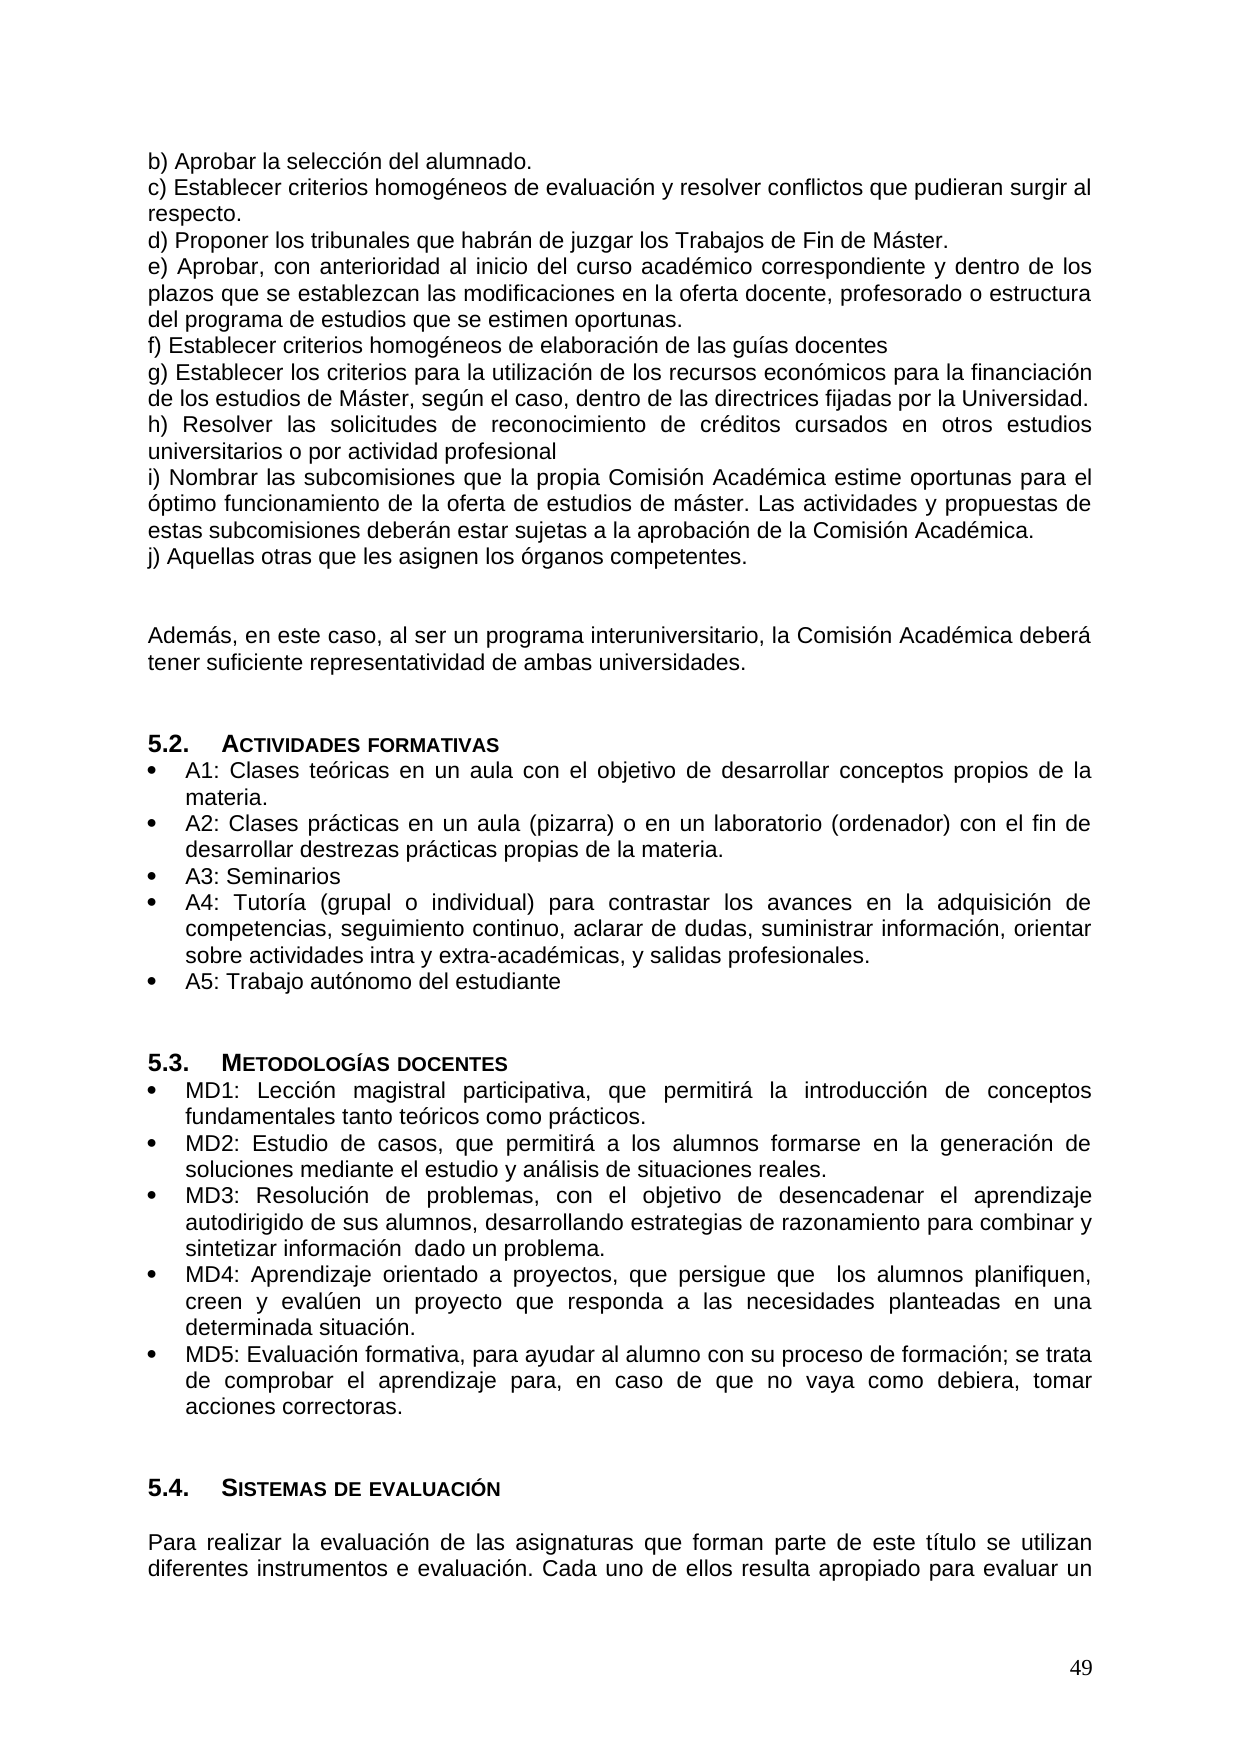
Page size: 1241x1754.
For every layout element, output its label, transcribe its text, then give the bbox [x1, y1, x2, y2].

list MD3: Resolución de problemas, con el objetivo de desencadenar el aprendizaje autodirigido de sus alumnos, desarrollando estrategias de razonamiento para combinar y sintetizar información dado un problema. [148, 1182, 1092, 1261]
text Además, en este caso, al ser un programa interuniversitario, la Comisión Académica deberá tener suficiente representatividad de ambas universidades. [148, 622, 1092, 675]
text d) Proponer los tribunales que habrán de juzgar los Trabajos de Fin de Máster. [148, 227, 1092, 253]
text f) Establecer criterios homogéneos de elaboración de las guías docentes [148, 332, 1092, 358]
list A4: Tutoría (grupal o individual) para contrastar los avances en la adquisición de competencias, seguimiento continuo, aclarar de dudas, suministrar información, orientar sobre actividades intra y extra-académicas, y salidas profesionales. [148, 889, 1092, 968]
text b) Aprobar la selección del alumnado. [148, 148, 1092, 174]
text c) Establecer criterios homogéneos de evaluación y resolver conflictos que pudieran surgir al respecto. [148, 174, 1092, 227]
list Sistemas de evaluación [148, 1473, 1092, 1502]
text j) Aquellas otras que les asignen los órganos competentes. [148, 543, 1092, 569]
list MD1: Lección magistral participativa, que permitirá la introducción de conceptos fundamentales tanto teóricos como prácticos. [148, 1077, 1092, 1130]
list A5: Trabajo autónomo del estudiante [148, 968, 1092, 994]
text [148, 1528, 1092, 1581]
list A3: Seminarios [148, 863, 1092, 889]
list MD2: Estudio de casos, que permitirá a los alumnos formarse en la generación de soluciones mediante el estudio y análisis de situaciones reales. [148, 1130, 1092, 1182]
list MD4: Aprendizaje orientado a proyectos, que persigue que los alumnos planifiquen, creen y evalúen un proyecto que responda a las necesidades planteadas en una determinada situación. [148, 1261, 1092, 1341]
list MD5: Evaluación formativa, para ayudar al alumno con su proceso de formación; se trata de comprobar el aprendizaje para, en caso de que no vaya como debiera, tomar acciones correctoras. [148, 1341, 1092, 1419]
text e) Aprobar, con anterioridad al inicio del curso académico correspondiente y dentro de los plazos que se establezcan las modificaciones en la oferta docente, profesorado o estructura del programa de estudios que se estimen oportunas. [148, 253, 1092, 332]
list A2: Clases prácticas en un aula (pizarra) o en un laboratorio (ordenador) con el fin de desarrollar destrezas prácticas propias de la materia. [148, 810, 1092, 863]
list Actividades formativas [148, 728, 1092, 757]
list Metodologías docentes [148, 1048, 1092, 1077]
text h) Resolver las solicitudes de reconocimiento de créditos cursados en otros estudios universitarios o por actividad profesional [148, 411, 1092, 464]
list A1: Clases teóricas en un aula con el objetivo de desarrollar conceptos propios de la materia. [148, 757, 1092, 810]
text g) Establecer los criterios para la utilización de los recursos económicos para la financiación de los estudios de Máster, según el caso, dentro de las directrices fijadas por la Universidad. [148, 358, 1092, 411]
text i) Nombrar las subcomisiones que la propia Comisión Académica estime oportunas para el óptimo funcionamiento de la oferta de estudios de máster. Las actividades y propuestas de estas subcomisiones deberán estar sujetas a la aprobación de la Comisión Académica. [148, 464, 1092, 543]
